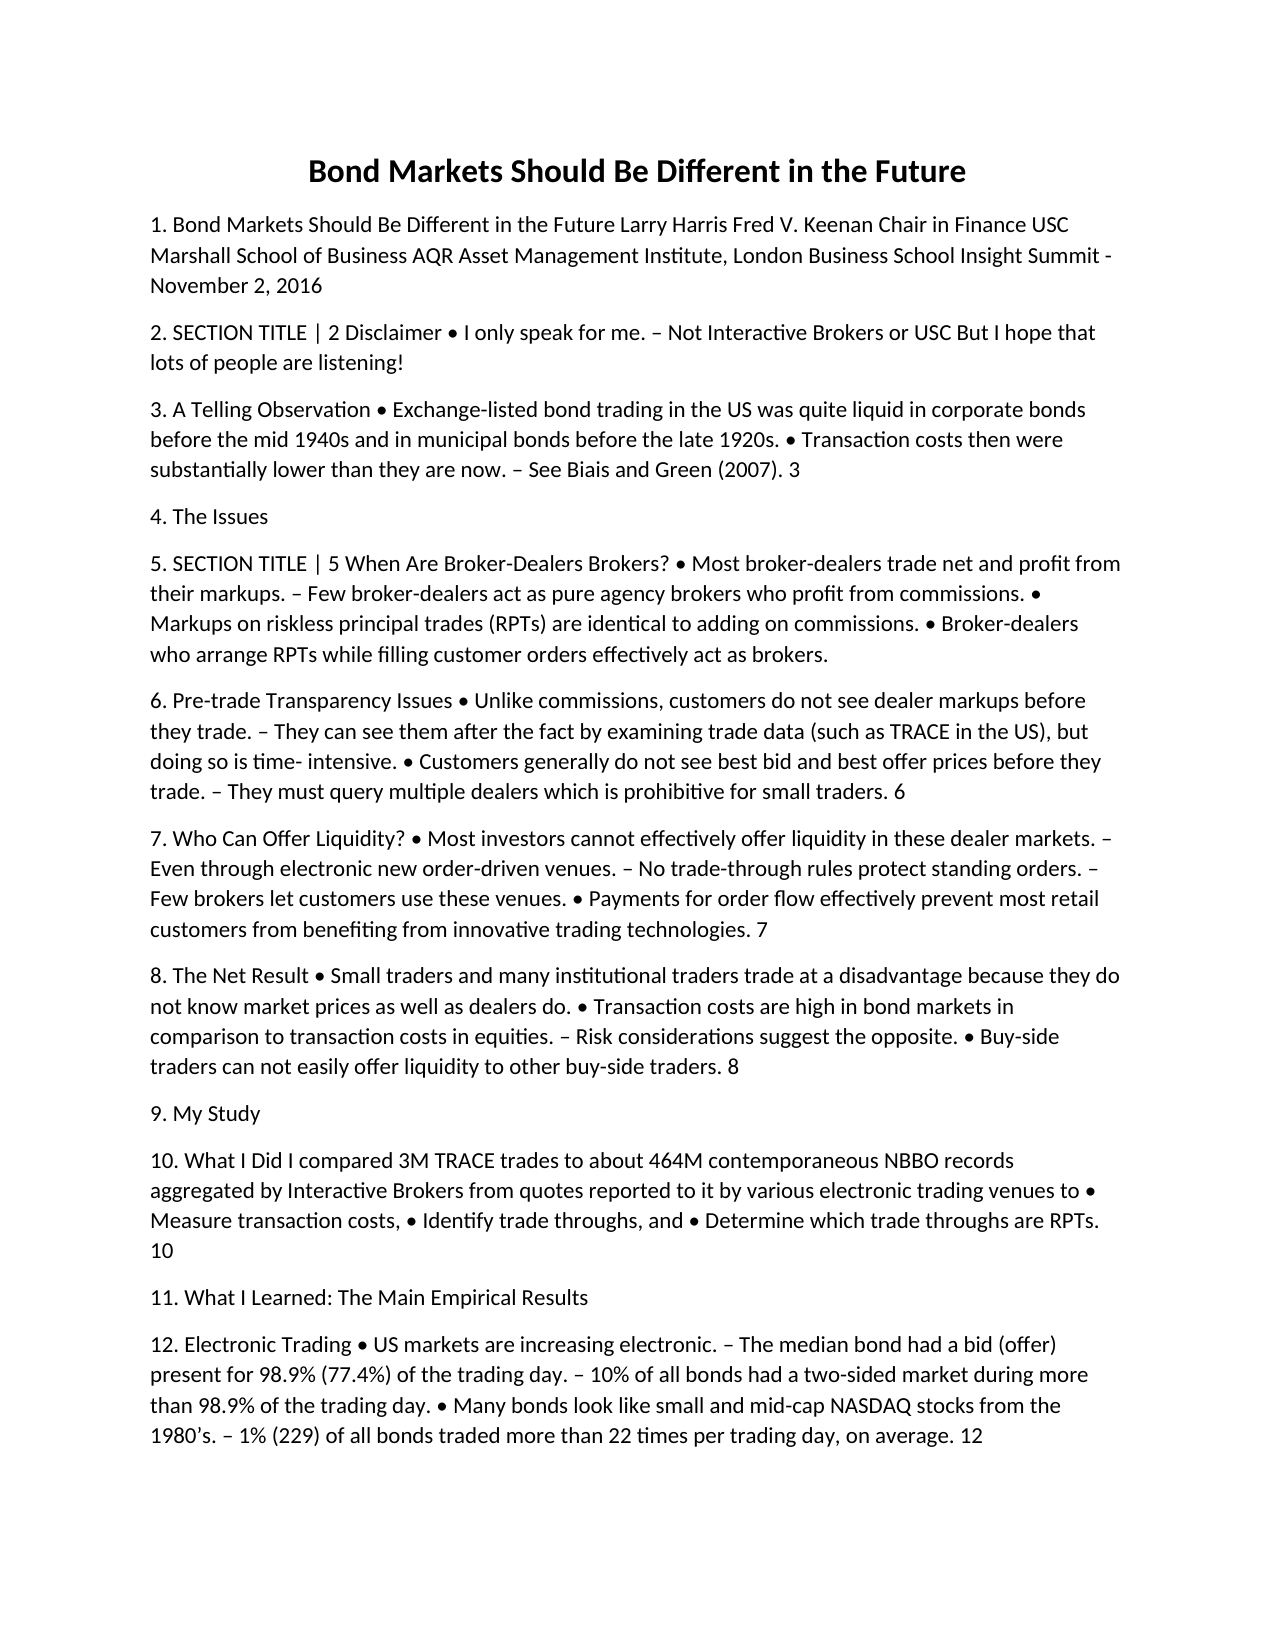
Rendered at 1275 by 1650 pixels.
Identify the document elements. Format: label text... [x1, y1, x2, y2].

text 8. The Net Result • Small traders and many institutional traders trade at a disadvantage because they do not know market prices as well as dealers do. • Transaction costs are high in bond markets in comparison to transaction costs in equities. – Risk considerations suggest the opposite. • Buy-side traders can not easily offer liquidity to other buy-side traders. 8 [150, 962, 1125, 1080]
text 5. SECTION TITLE | 5 When Are Broker-Dealers Brokers? • Most broker-dealers trade net and profit from their markups. – Few broker-dealers act as pure agency brokers who profit from commissions. • Markups on riskless principal trades (RPTs) are identical to adding on commissions. • Broker-dealers who arrange RPTs while filling customer orders effectively act as brokers. [150, 549, 1125, 668]
text 1. Bond Markets Should Be Different in the Future Larry Harris Fred V. Keenan Chair in Finance USC Marshall School of Business AQR Asset Management Institute, London Business School Insight Summit - November 2, 2016 [150, 211, 1125, 299]
text 4. The Issues [150, 502, 1125, 530]
text 10. What I Did I compared 3M TRACE trades to about 464M contemporaneous NBBO records aggregated by Interactive Brokers from quotes reported to it by various electronic trading venues to • Measure transaction costs, • Identify trade throughs, and • Determine which trade throughs are RPTs. 10 [150, 1146, 1125, 1265]
text 11. What I Learned: The Main Empirical Results [150, 1283, 1125, 1312]
text 12. Electronic Trading • US markets are increasing electronic. – The median bond had a bid (offer) present for 98.9% (77.4%) of the trading day. – 10% of all bonds had a two-sided market during more than 98.9% of the trading day. • Many bonds look like small and mid-cap NASDAQ stocks from the 1980’s. – 1% (229) of all bonds traded more than 22 times per trading day, on average. 12 [150, 1330, 1125, 1449]
text Bond Markets Should Be Different in the Future [150, 150, 1125, 191]
text 7. Who Can Offer Liquidity? • Most investors cannot effectively offer liquidity in these dealer markets. – Even through electronic new order-driven venues. – No trade-through rules protect standing orders. – Few brokers let customers use these venues. • Payments for order flow effectively prevent most retail customers from benefiting from innovative trading technologies. 7 [150, 824, 1125, 943]
text 3. A Telling Observation • Exchange-listed bond trading in the US was quite liquid in corporate bonds before the mid 1940s and in municipal bonds before the late 1920s. • Transaction costs then were substantially lower than they are now. – See Biais and Green (2007). 3 [150, 395, 1125, 483]
text 9. My Study [150, 1099, 1125, 1127]
text 2. SECTION TITLE | 2 Disclaimer • I only speak for me. – Not Interactive Brokers or USC But I hope that lots of people are listening! [150, 318, 1125, 376]
text 6. Pre-trade Transparency Issues • Unlike commissions, customers do not see dealer markups before they trade. – They can see them after the fact by examining trade data (such as TRACE in the US), but doing so is time- intensive. • Customers generally do not see best bid and best offer prices before they trade. – They must query multiple dealers which is prohibitive for small traders. 6 [150, 687, 1125, 805]
